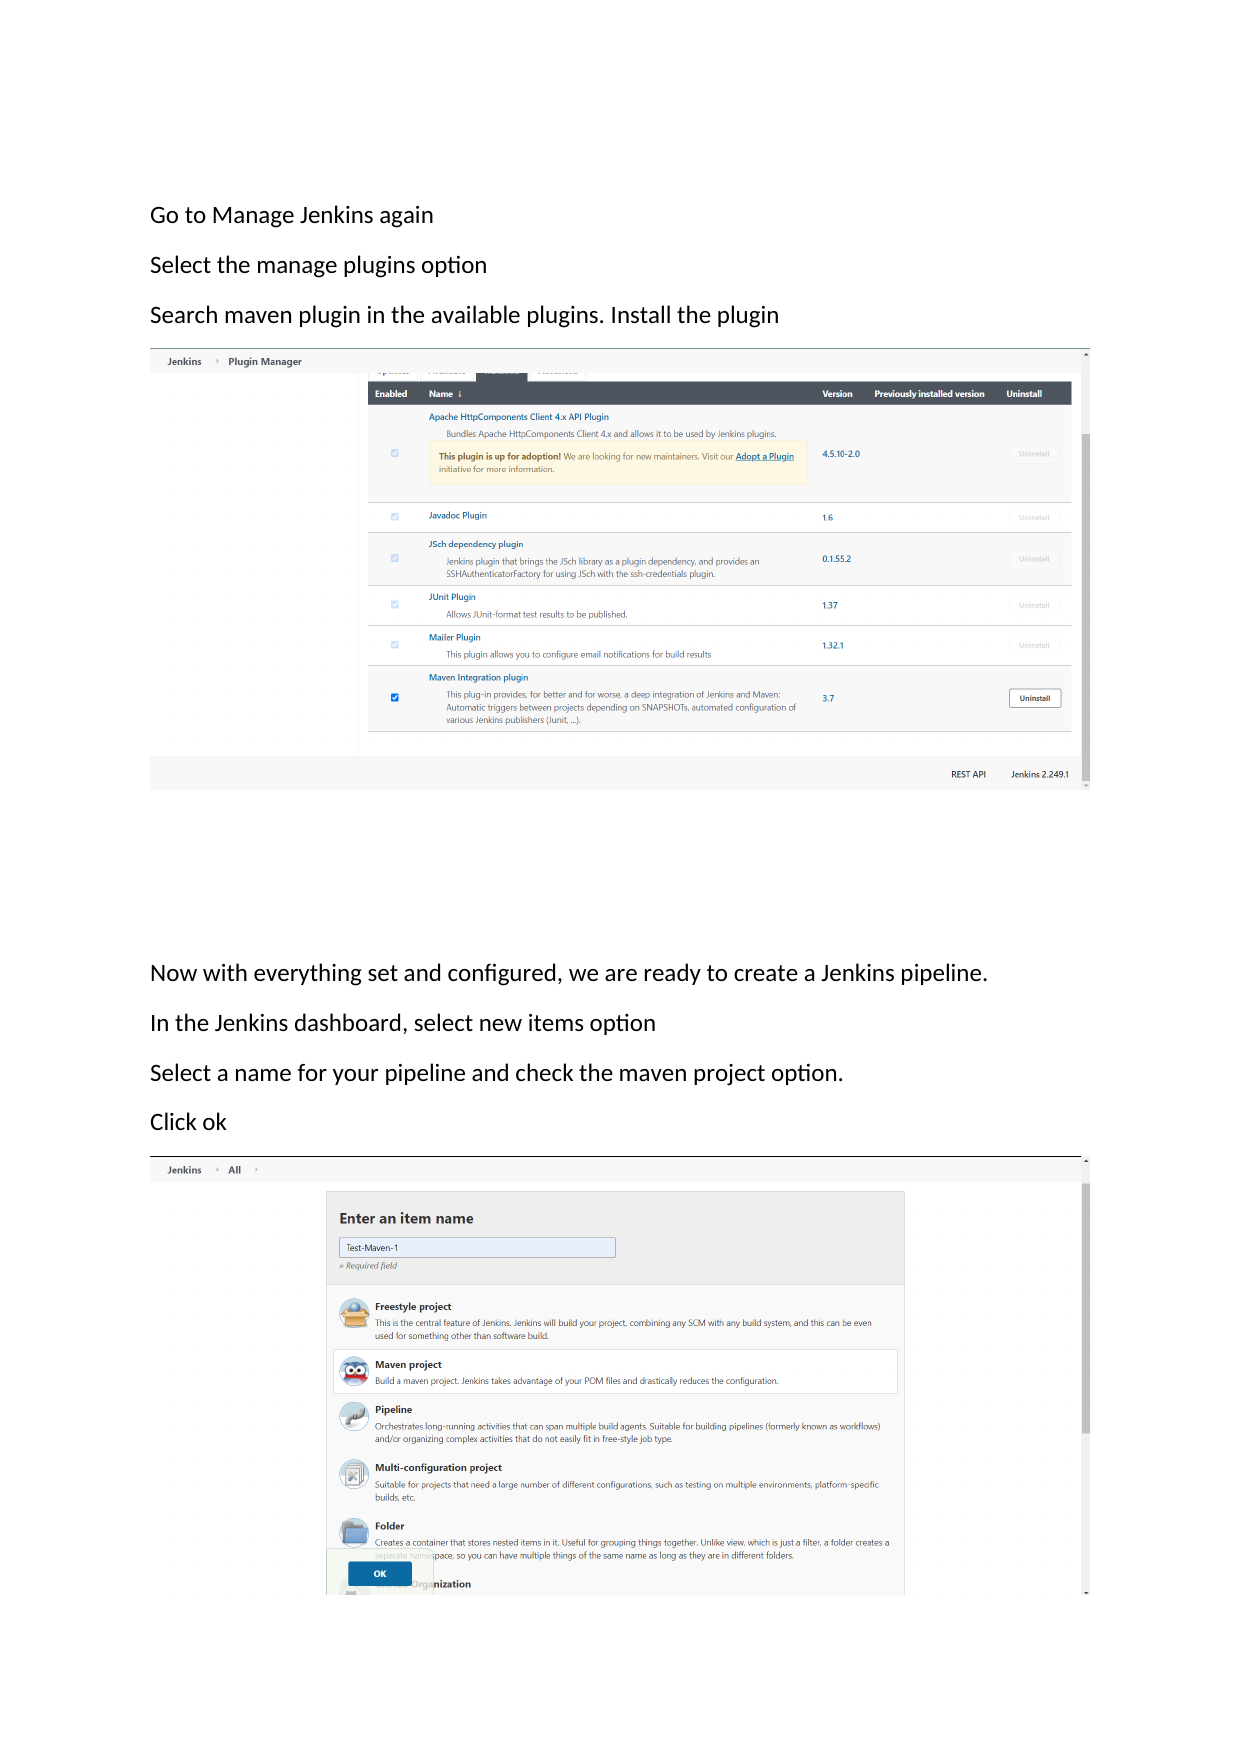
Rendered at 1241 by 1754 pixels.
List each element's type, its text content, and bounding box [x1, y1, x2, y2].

text Go to Manage Jenkins again [150, 199, 1090, 230]
text Click ok [150, 1106, 1090, 1137]
picture [150, 348, 1091, 790]
text Search maven plugin in the available plugins. Install the plugin [150, 299, 1090, 329]
text Select the manage plugins option [150, 249, 1090, 280]
picture [150, 1156, 1091, 1595]
text Select a name for your pipeline and check the maven project option. [150, 1057, 1090, 1087]
text In the Jenkins dashboard, select new items option [150, 1007, 1090, 1038]
text Now with everything set and configured, we are ready to create a Jenkins pipeline. [150, 958, 1090, 988]
